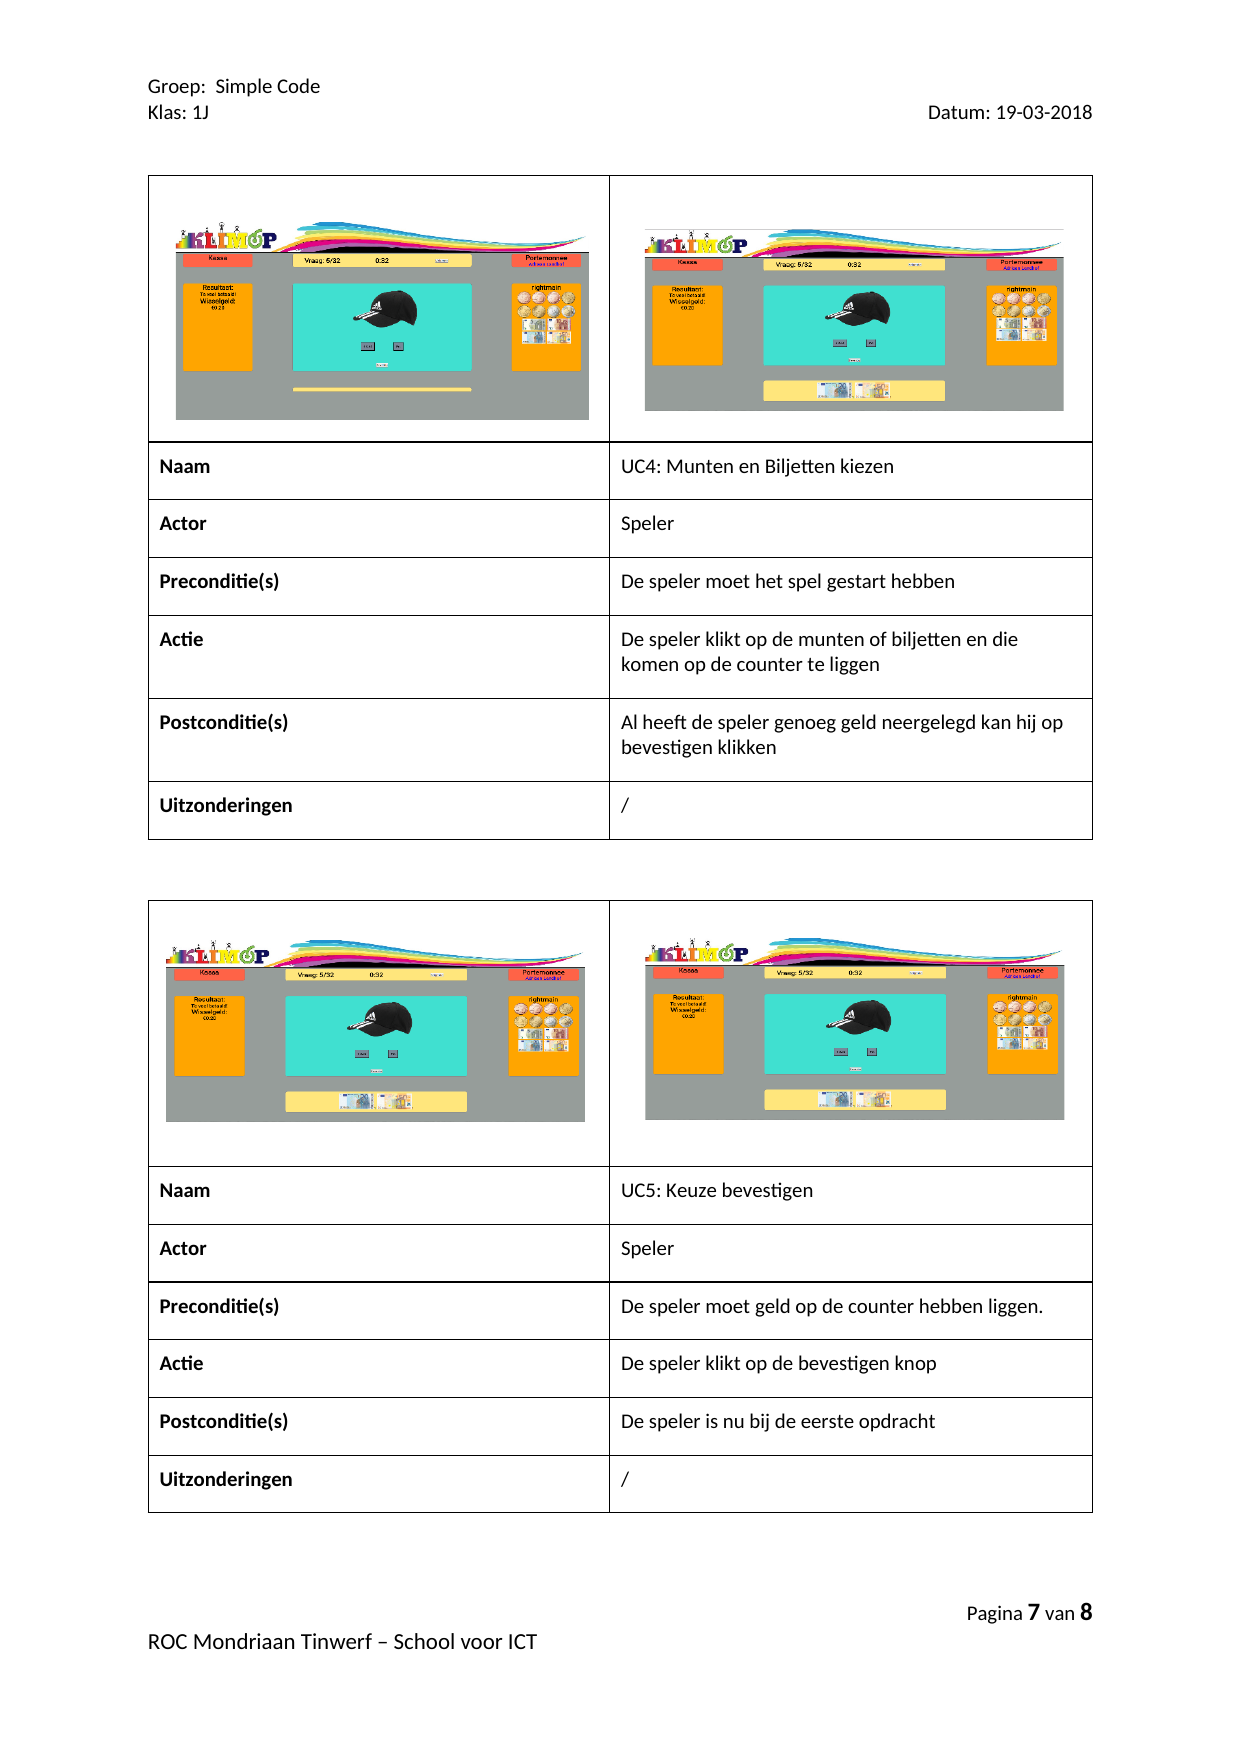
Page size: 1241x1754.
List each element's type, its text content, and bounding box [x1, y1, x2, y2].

table_header [149, 901, 609, 1166]
table_header [610, 176, 1092, 441]
table_header [610, 901, 1092, 1166]
table_cell De speler klikt op de bevestigen knop [610, 1340, 1092, 1397]
table_cell Speler [610, 500, 1092, 557]
table_cell Preconditie(s) [149, 558, 609, 614]
table_cell Actor [149, 1225, 609, 1281]
table_cell Naam [149, 1167, 609, 1224]
table_cell De speler is nu bij de eerste opdracht [610, 1398, 1092, 1454]
table_cell Al heeft de speler genoeg geld neergelegd kan hij op bevestigen klikken [610, 699, 1092, 781]
table_header [149, 176, 609, 441]
table_cell Actie [149, 1340, 609, 1397]
table_cell Naam [149, 443, 609, 499]
table_cell UC5: Keuze bevestigen [610, 1167, 1092, 1224]
table_cell / [610, 1456, 1092, 1512]
table_cell De speler moet geld op de counter hebben liggen. [610, 1283, 1092, 1339]
table_cell UC4: Munten en Biljetten kiezen [610, 443, 1092, 499]
table_cell De speler moet het spel gestart hebben [610, 558, 1092, 614]
table_cell / [610, 782, 1092, 838]
table_cell Actie [149, 616, 609, 698]
table_cell Speler [610, 1225, 1092, 1281]
table_cell Actor [149, 500, 609, 557]
table_cell Uitzonderingen [149, 782, 609, 838]
table_cell Postconditie(s) [149, 1398, 609, 1454]
table_cell De speler klikt op de munten of biljetten en die komen op de counter te liggen [610, 616, 1092, 698]
table_cell Preconditie(s) [149, 1283, 609, 1339]
table_cell Uitzonderingen [149, 1456, 609, 1512]
table_cell Postconditie(s) [149, 699, 609, 781]
